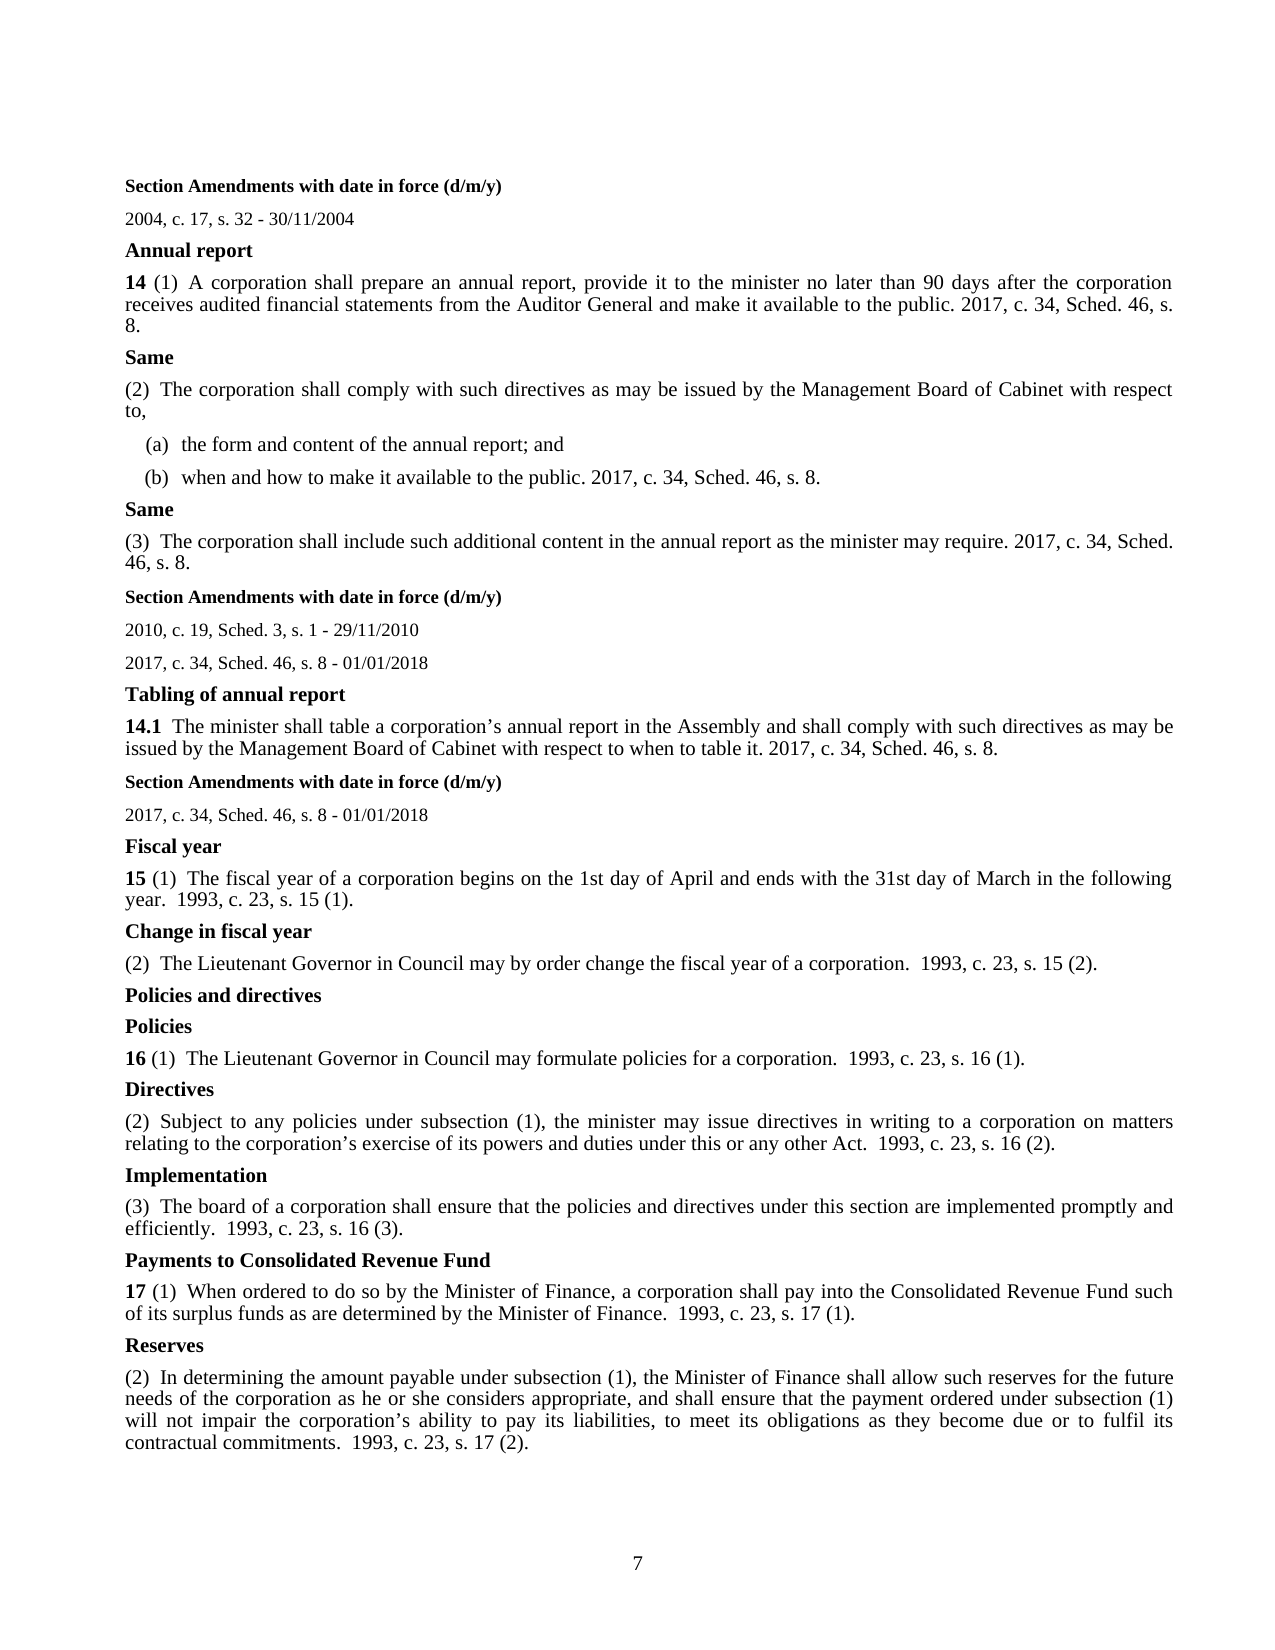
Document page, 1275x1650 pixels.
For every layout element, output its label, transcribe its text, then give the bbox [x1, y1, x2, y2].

text Section Amendments with date in force (d/m/y) [125, 586, 1175, 607]
text Reserves [125, 1337, 1175, 1356]
text 14.1 The minister shall table a corporation’s annual report in the Assembly and shall comply with such directives as may be issued by the Management Board of Cabinet with respect to when to table it. 2017, c. 34, Sched. 46, s. 8. [125, 716, 1175, 759]
text Same [125, 349, 1175, 368]
text 2004, c. 17, s. 32 - 30/11/2004 [125, 208, 1175, 230]
text (3) The corporation shall include such additional content in the annual report as the minister may require. 2017, c. 34, Sched. 46, s. 8. [125, 531, 1175, 574]
text (2) The Lieutenant Governor in Council may by order change the fiscal year of a corporation. 1993, c. 23, s. 15 (2). [125, 953, 1175, 975]
text (3) The board of a corporation shall ensure that the policies and directives under this section are implemented promptly and efficiently. 1993, c. 23, s. 16 (3). [125, 1196, 1175, 1240]
text 2017, c. 34, Sched. 46, s. 8 - 01/01/2018 [125, 652, 1175, 674]
text (b) when and how to make it available to the public. 2017, c. 34, Sched. 46, s. 8. [125, 467, 1175, 489]
text Implementation [125, 1167, 1175, 1186]
text Payments to Consolidated Revenue Fund [125, 1252, 1175, 1271]
text Same [125, 501, 1175, 520]
text Directives [125, 1082, 1175, 1101]
text Section Amendments with date in force (d/m/y) [125, 771, 1175, 793]
text (2) Subject to any policies under subsection (1), the minister may issue directives in writing to a corporation on matters relating to the corporation’s exercise of its powers and duties under this or any other Act. 1993, c. 23, s. 16 (2). [125, 1111, 1175, 1154]
text 2010, c. 19, Sched. 3, s. 1 - 29/11/2010 [125, 619, 1175, 641]
text Fiscal year [125, 838, 1175, 857]
text Tabling of annual report [125, 687, 1175, 705]
text Change in fiscal year [125, 924, 1175, 942]
text Policies [125, 1018, 1175, 1037]
text 15 (1) The fiscal year of a corporation begins on the 1st day of April and ends with the 31st day of March in the following year. 1993, c. 23, s. 15 (1). [125, 868, 1175, 911]
text Section Amendments with date in force (d/m/y) [125, 175, 1175, 197]
text Annual report [125, 243, 1175, 261]
text (2) The corporation shall comply with such directives as may be issued by the Management Board of Cabinet with respect to, [125, 379, 1175, 422]
text Policies and directives [125, 987, 1175, 1006]
text 2017, c. 34, Sched. 46, s. 8 - 01/01/2018 [125, 804, 1175, 826]
text (a) the form and content of the annual report; and [125, 434, 1175, 456]
text 16 (1) The Lieutenant Governor in Council may formulate policies for a corporation. 1993, c. 23, s. 16 (1). [125, 1048, 1175, 1069]
text 14 (1) A corporation shall prepare an annual report, provide it to the minister no later than 90 days after the corporation receives audited financial statements from the Auditor General and make it available to the public. 2017, c. 34, Sched. 46, s. 8. [125, 272, 1175, 337]
text 17 (1) When ordered to do so by the Minister of Finance, a corporation shall pay into the Consolidated Revenue Fund such of its surplus funds as are determined by the Minister of Finance. 1993, c. 23, s. 17 (1). [125, 1281, 1175, 1325]
text (2) In determining the amount payable under subsection (1), the Minister of Finance shall allow such reserves for the future needs of the corporation as he or she considers appropriate, and shall ensure that the payment ordered under subsection (1) will not impair the corporation’s ability to pay its liabilities, to meet its obligations as they become due or to fulfil its contractual commitments. 1993, c. 23, s. 17 (2). [125, 1367, 1175, 1454]
